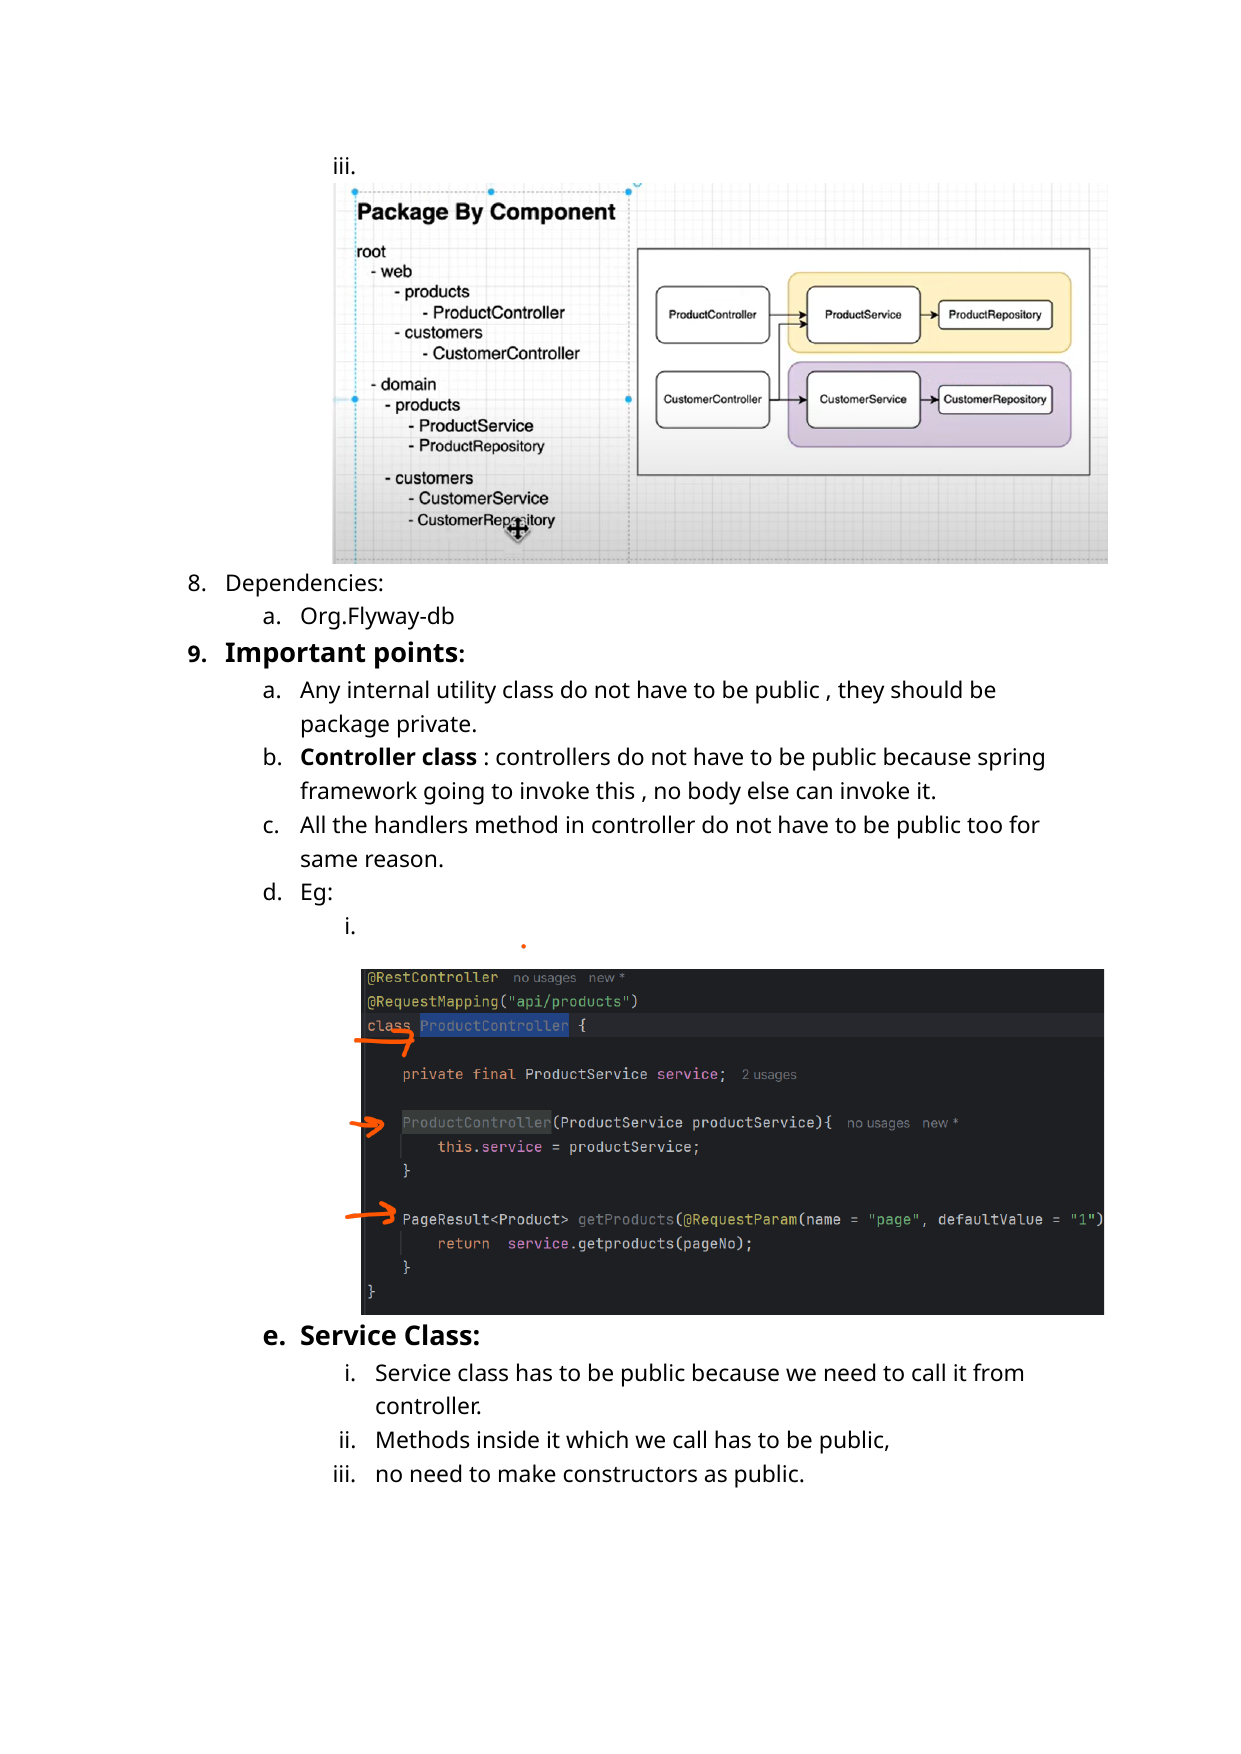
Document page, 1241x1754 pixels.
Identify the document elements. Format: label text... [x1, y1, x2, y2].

picture [344, 943, 1105, 1315]
list Dependencies: [187, 566, 1090, 598]
list no need to make constructors as public. [356, 1458, 1090, 1489]
list All the handlers method in controller do not have to be public too for same reason. [262, 809, 1090, 874]
picture [332, 183, 1108, 564]
list Eg: [262, 876, 1090, 907]
list Org.Flyway-db [262, 600, 1090, 631]
list Service Class: [262, 1317, 1090, 1354]
list Important points: [187, 634, 1090, 671]
list Any internal utility class do not have to be public , they should be package private. [262, 674, 1090, 739]
list Service class has to be public because we need to call it from controller. [356, 1357, 1090, 1422]
list Controller class : controllers do not have to be public because spring framework going to invoke this , no body else can invoke it. [262, 741, 1090, 806]
list Methods inside it which we call has to be public, [356, 1424, 1090, 1455]
